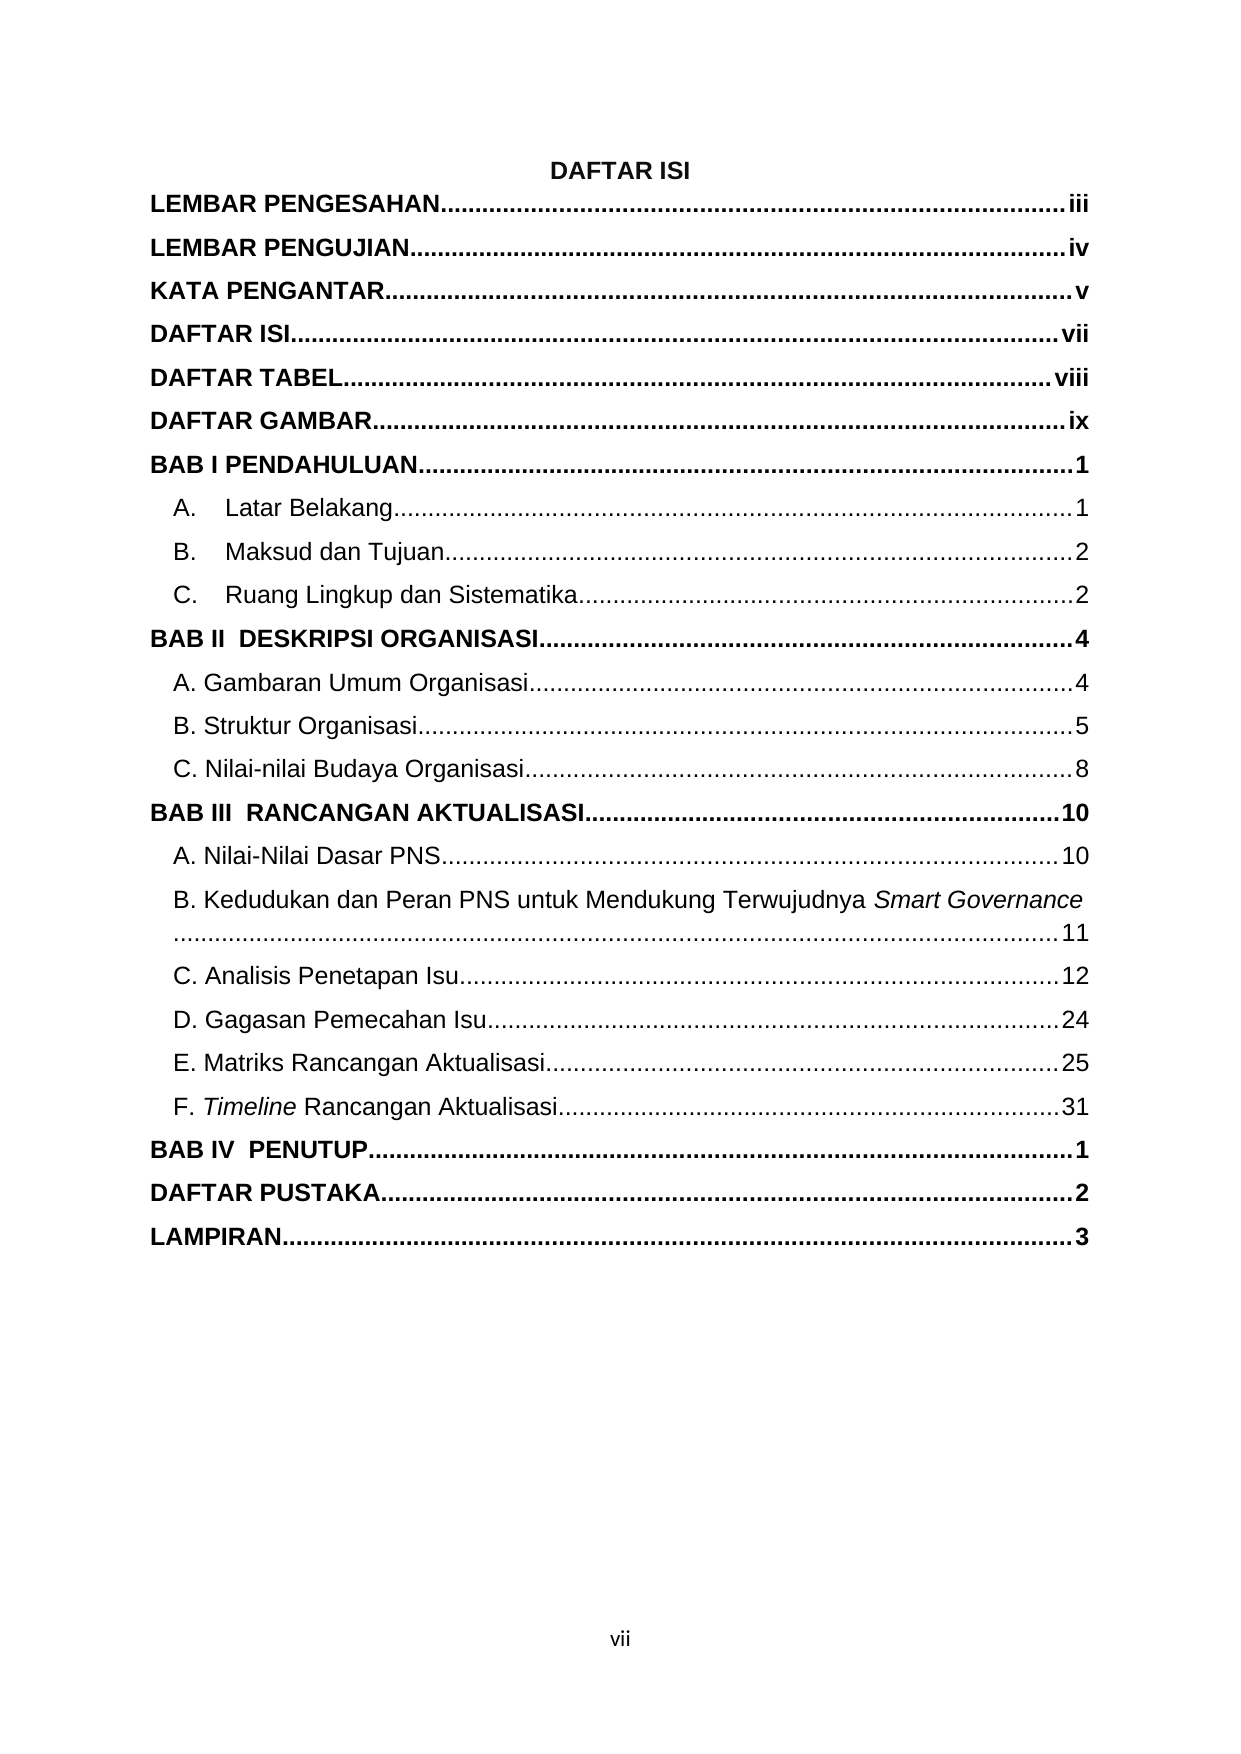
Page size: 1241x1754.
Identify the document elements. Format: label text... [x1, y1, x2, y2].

text BAB III RANCANGAN AKTUALISASI 10 [150, 798, 1090, 827]
text A. Latar Belakang 1 [173, 493, 1090, 522]
text C. Nilai-nilai Budaya Organisasi 8 [173, 754, 1090, 783]
text DAFTAR ISI vii [150, 319, 1090, 348]
text DAFTAR PUSTAKA 2 [150, 1178, 1090, 1207]
text C. Analisis Penetapan Isu 12 [173, 961, 1090, 990]
text LEMBAR PENGUJIAN iv [150, 233, 1090, 261]
text LAMPIRAN 3 [150, 1222, 1090, 1251]
text LEMBAR PENGESAHAN iii [150, 189, 1090, 218]
text BAB I PENDAHULUAN 1 [150, 450, 1090, 478]
text DAFTAR ISI [150, 156, 1090, 185]
text D. Gagasan Pemecahan Isu 24 [173, 1005, 1090, 1033]
text B. Maksud dan Tujuan 2 [173, 537, 1090, 566]
text A. Gambaran Umum Organisasi 4 [173, 668, 1090, 696]
text DAFTAR TABEL viii [150, 363, 1090, 392]
text BAB IV PENUTUP 1 [150, 1135, 1090, 1164]
text KATA PENGANTAR v [150, 276, 1090, 305]
text C. Ruang Lingkup dan Sistematika 2 [173, 581, 1090, 609]
text A. Nilai-Nilai Dasar PNS 10 [173, 841, 1090, 870]
text BAB II DESKRIPSI ORGANISASI 4 [150, 624, 1090, 653]
text DAFTAR GAMBAR ix [150, 406, 1090, 435]
text E. Matriks Rancangan Aktualisasi 25 [173, 1048, 1090, 1077]
text B. Struktur Organisasi 5 [173, 711, 1090, 740]
text F. Timeline Rancangan Aktualisasi 31 [173, 1092, 1090, 1120]
text B. Kedudukan dan Peran PNS untuk Mendukung Terwujudnya Smart Governance 11 [173, 885, 1090, 947]
